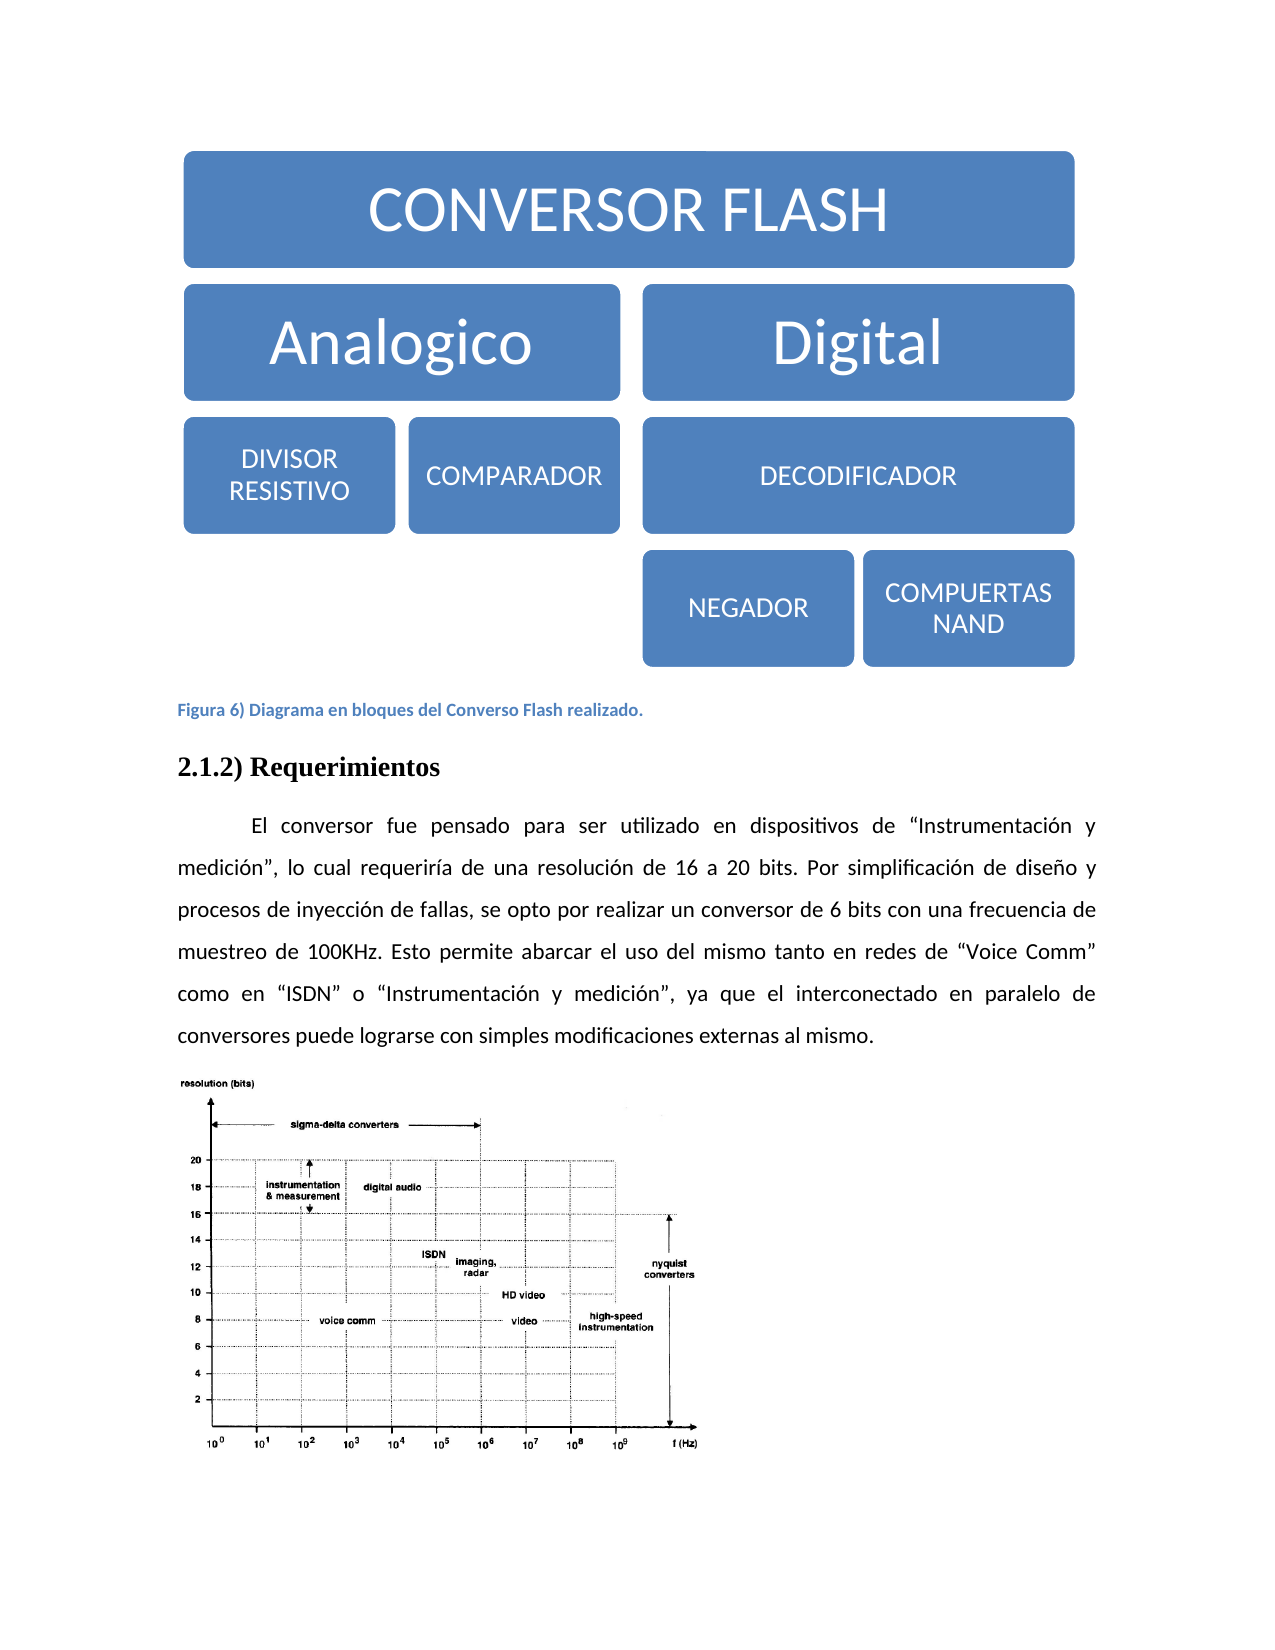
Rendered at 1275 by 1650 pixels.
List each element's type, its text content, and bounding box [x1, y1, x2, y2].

text El conversor fue pensado para ser utilizado en dispositivos de “Instrumentación y medición”, lo cual requeriría de una resolución de 16 a 20 bits. Por simplificación de diseño y procesos de inyección de fallas, se opto por realizar un conversor de 6 bits con una frecuencia de muestreo de 100KHz. Esto permite abarcar el uso del mismo tanto en redes de “Voice Comm” como en “ISDN” o “Instrumentación y medición”, ya que el interconectado en paralelo de conversores puede lograrse con simples modificaciones externas al mismo. [177, 811, 1098, 1049]
subtitle 2.1.2) Requerimientos [177, 750, 1098, 782]
picture [177, 1075, 705, 1450]
